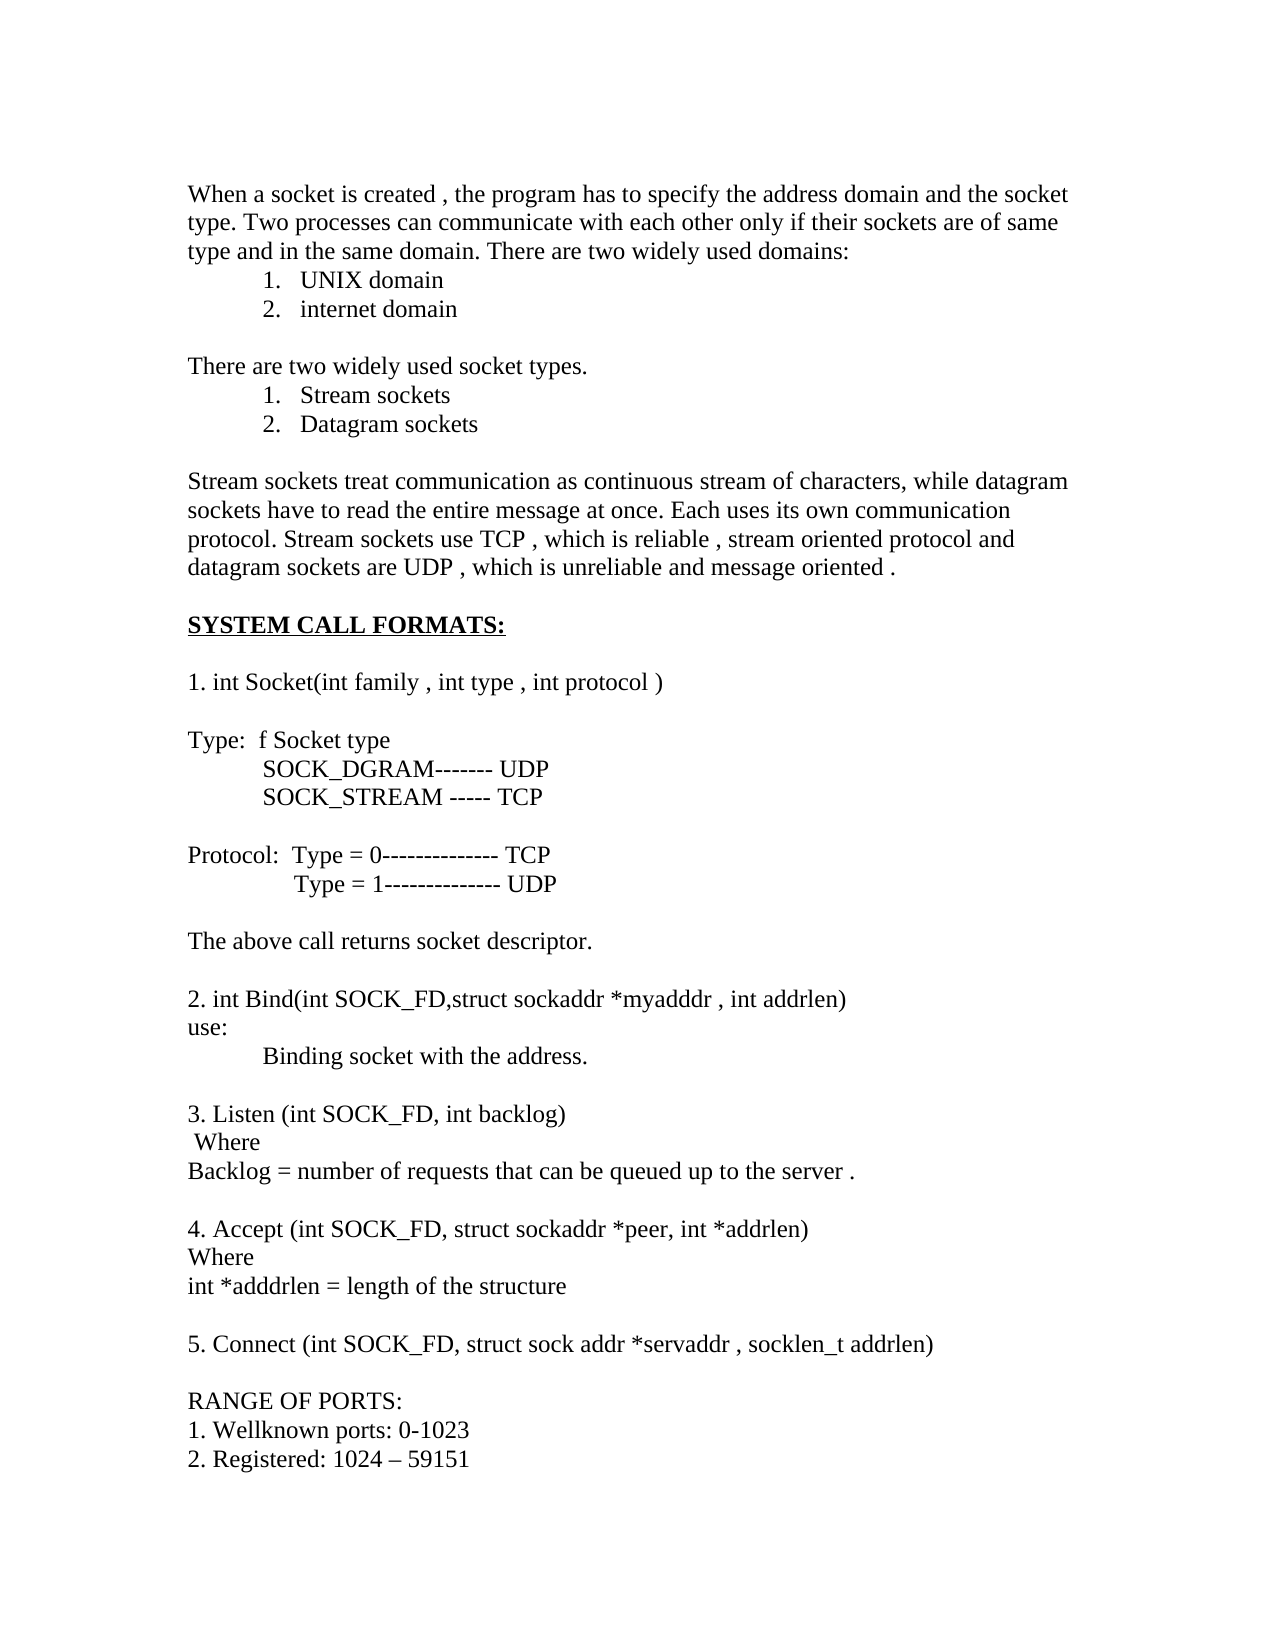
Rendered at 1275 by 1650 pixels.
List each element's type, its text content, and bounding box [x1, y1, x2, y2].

list Stream sockets [262, 380, 1087, 409]
text When a socket is created , the program has to specify the address domain and the socket type. Two processes can communicate with each other only if their sockets are of same type and in the same domain. There are two widely used domains: [187, 179, 1087, 265]
text use: [187, 1012, 1087, 1041]
text Binding socket with the address. [187, 1041, 1087, 1070]
text The above call returns socket descriptor. [187, 926, 1087, 955]
text 1. int Socket(int family , int type , int protocol ) [187, 667, 1087, 696]
text There are two widely used socket types. [187, 351, 1087, 380]
text SOCK_DGRAM------- UDP [187, 754, 1087, 782]
text Where [187, 1242, 1087, 1271]
text RANGE OF PORTS: [187, 1386, 1087, 1415]
text 2. int Bind(int SOCK_FD,struct sockaddr *myadddr , int addrlen) [187, 984, 1087, 1012]
text Protocol: Type = 0-------------- TCP [187, 840, 1087, 869]
text Type = 1-------------- UDP [187, 869, 1087, 897]
text Backlog = number of requests that can be queued up to the server . [187, 1156, 1087, 1185]
text int *adddrlen = length of the structure [187, 1271, 1087, 1300]
text 3. Listen (int SOCK_FD, int backlog) [187, 1099, 1087, 1127]
text 4. Accept (int SOCK_FD, struct sockaddr *peer, int *addrlen) [187, 1214, 1087, 1242]
list internet domain [262, 294, 1087, 322]
text SYSTEM CALL FORMATS: [187, 610, 1087, 639]
text 2. Registered: 1024 – 59151 [187, 1444, 1087, 1472]
list UNIX domain [262, 265, 1087, 294]
text SOCK_STREAM ----- TCP [187, 782, 1087, 811]
text Type: f Socket type [187, 725, 1087, 754]
list Datagram sockets [262, 409, 1087, 437]
text 1. Wellknown ports: 0-1023 [187, 1415, 1087, 1444]
text 5. Connect (int SOCK_FD, struct sock addr *servaddr , socklen_t addrlen) [187, 1329, 1087, 1357]
text Where [187, 1127, 1087, 1156]
text Stream sockets treat communication as continuous stream of characters, while datagram sockets have to read the entire message at once. Each uses its own communication protocol. Stream sockets use TCP , which is reliable , stream oriented protocol and datagram sockets are UDP , which is unreliable and message oriented . [187, 466, 1087, 581]
